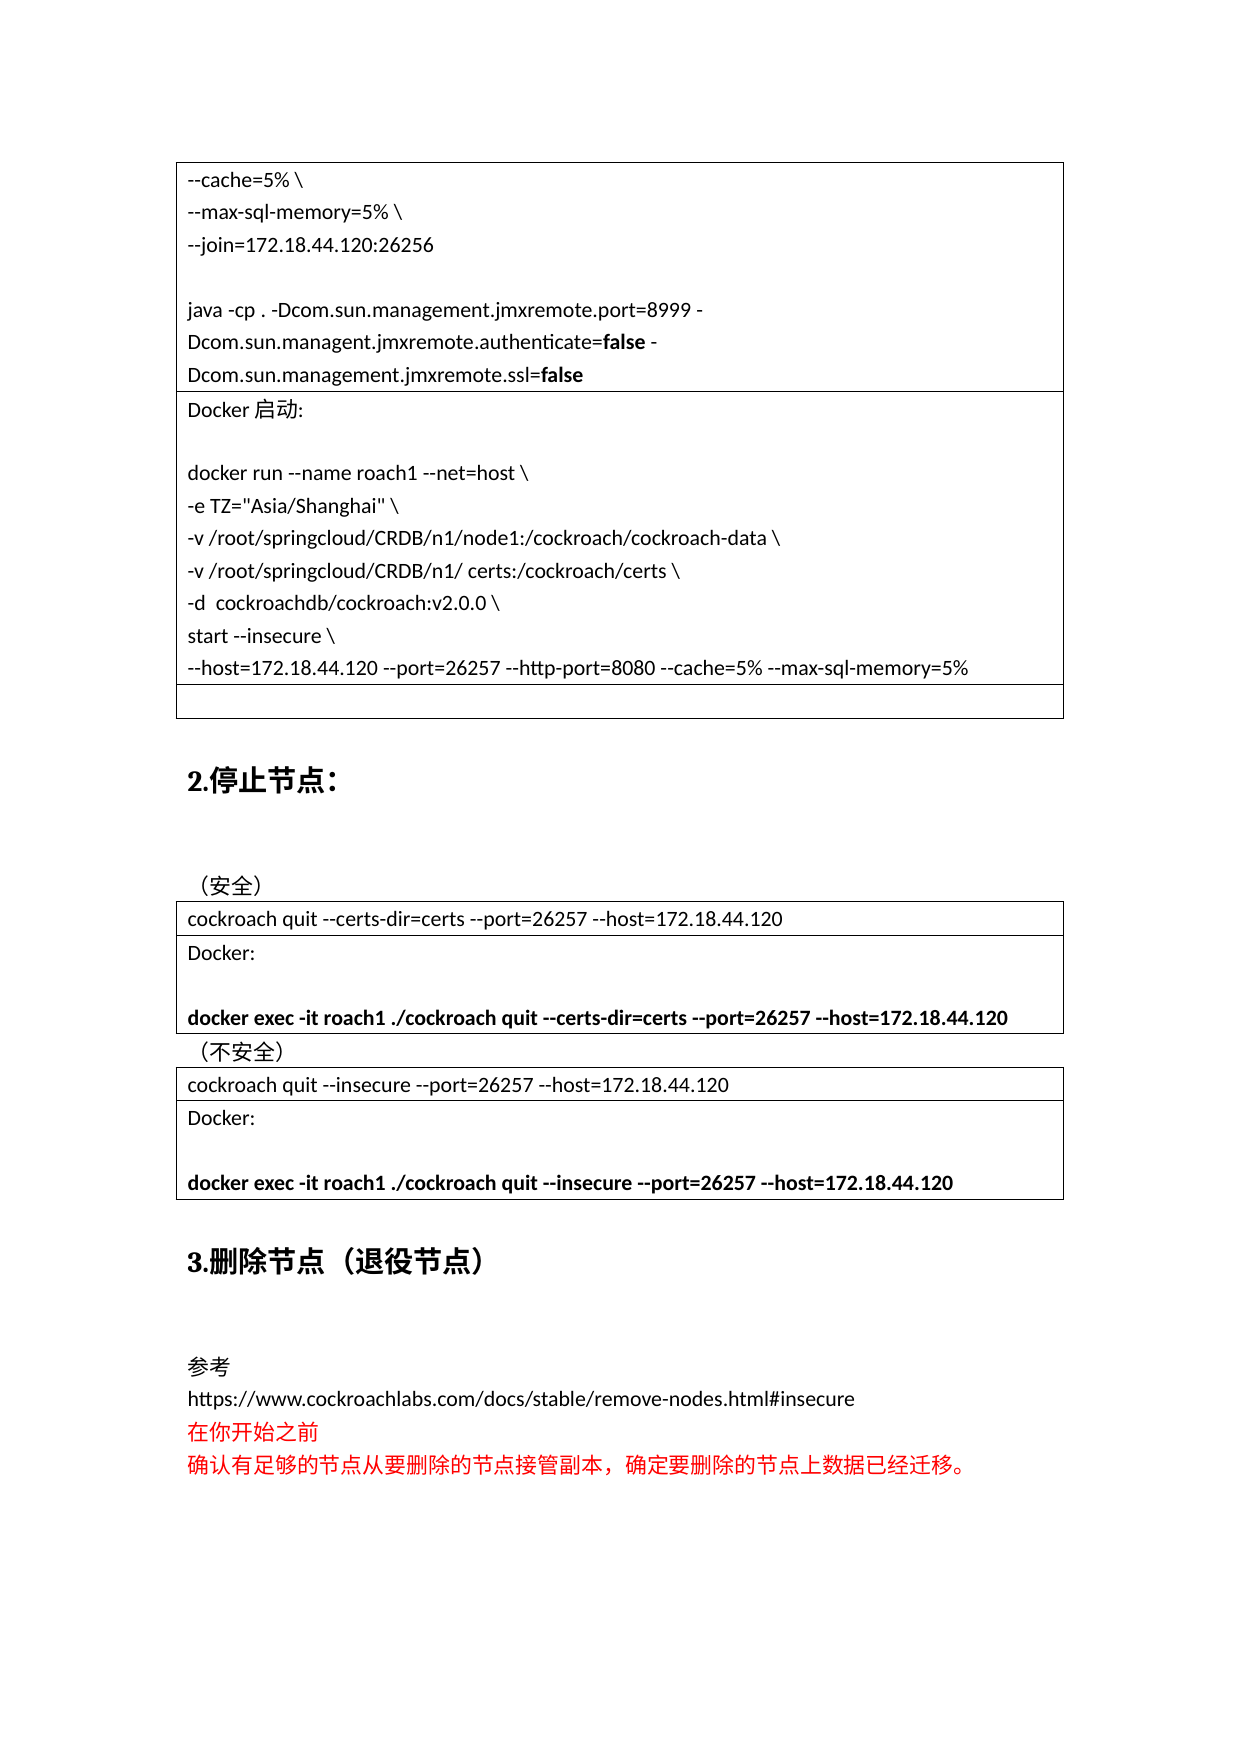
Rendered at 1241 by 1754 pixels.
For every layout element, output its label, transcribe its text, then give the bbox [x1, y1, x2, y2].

text （不安全） [187, 1034, 1053, 1067]
table_header cockroach quit --insecure --port=26257 --host=172.18.44.120 [177, 1068, 1063, 1100]
table_cell Docker启动: docker run --name roach1 --net=host \ -e TZ="Asia/Shanghai" \ -v /root/springcloud/CRDB/n1/node1:/cockroach/cockroach-data \ -v /root/springcloud/CRDB/n1/ certs:/cockroach/certs \ -d cockroachdb/cockroach:v2.0.0 \ start --insecure \ --host=172.18.44.120 --port=26257 --http-port=8080 --cache=5% --max-sql-memory=5% [177, 392, 1063, 684]
text 确认有足够的节点从要删除的节点接管副本，确定要删除的节点上数据已经迁移。 [187, 1447, 1053, 1480]
table_cell Docker: docker exec -it roach1 ./cockroach quit --certs-dir=certs --port=26257 --host=172.18.44.120 [177, 936, 1063, 1033]
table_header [177, 163, 1063, 391]
table_cell [177, 685, 1063, 718]
text 在你开始之前 [187, 1415, 1053, 1447]
text （安全） [187, 869, 1053, 901]
table_cell Docker: docker exec -it roach1 ./cockroach quit --insecure --port=26257 --host=172.18.44.120 [177, 1101, 1063, 1199]
table_header cockroach quit --certs-dir=certs --port=26257 --host=172.18.44.120 [177, 902, 1063, 935]
subtitle 3.删除节点（退役节点） [187, 1227, 1053, 1292]
subtitle 2.停止节点： [187, 746, 1053, 811]
text https://www.cockroachlabs.com/docs/stable/remove-nodes.html#insecure [187, 1382, 1053, 1415]
text 参考 [187, 1350, 1053, 1382]
